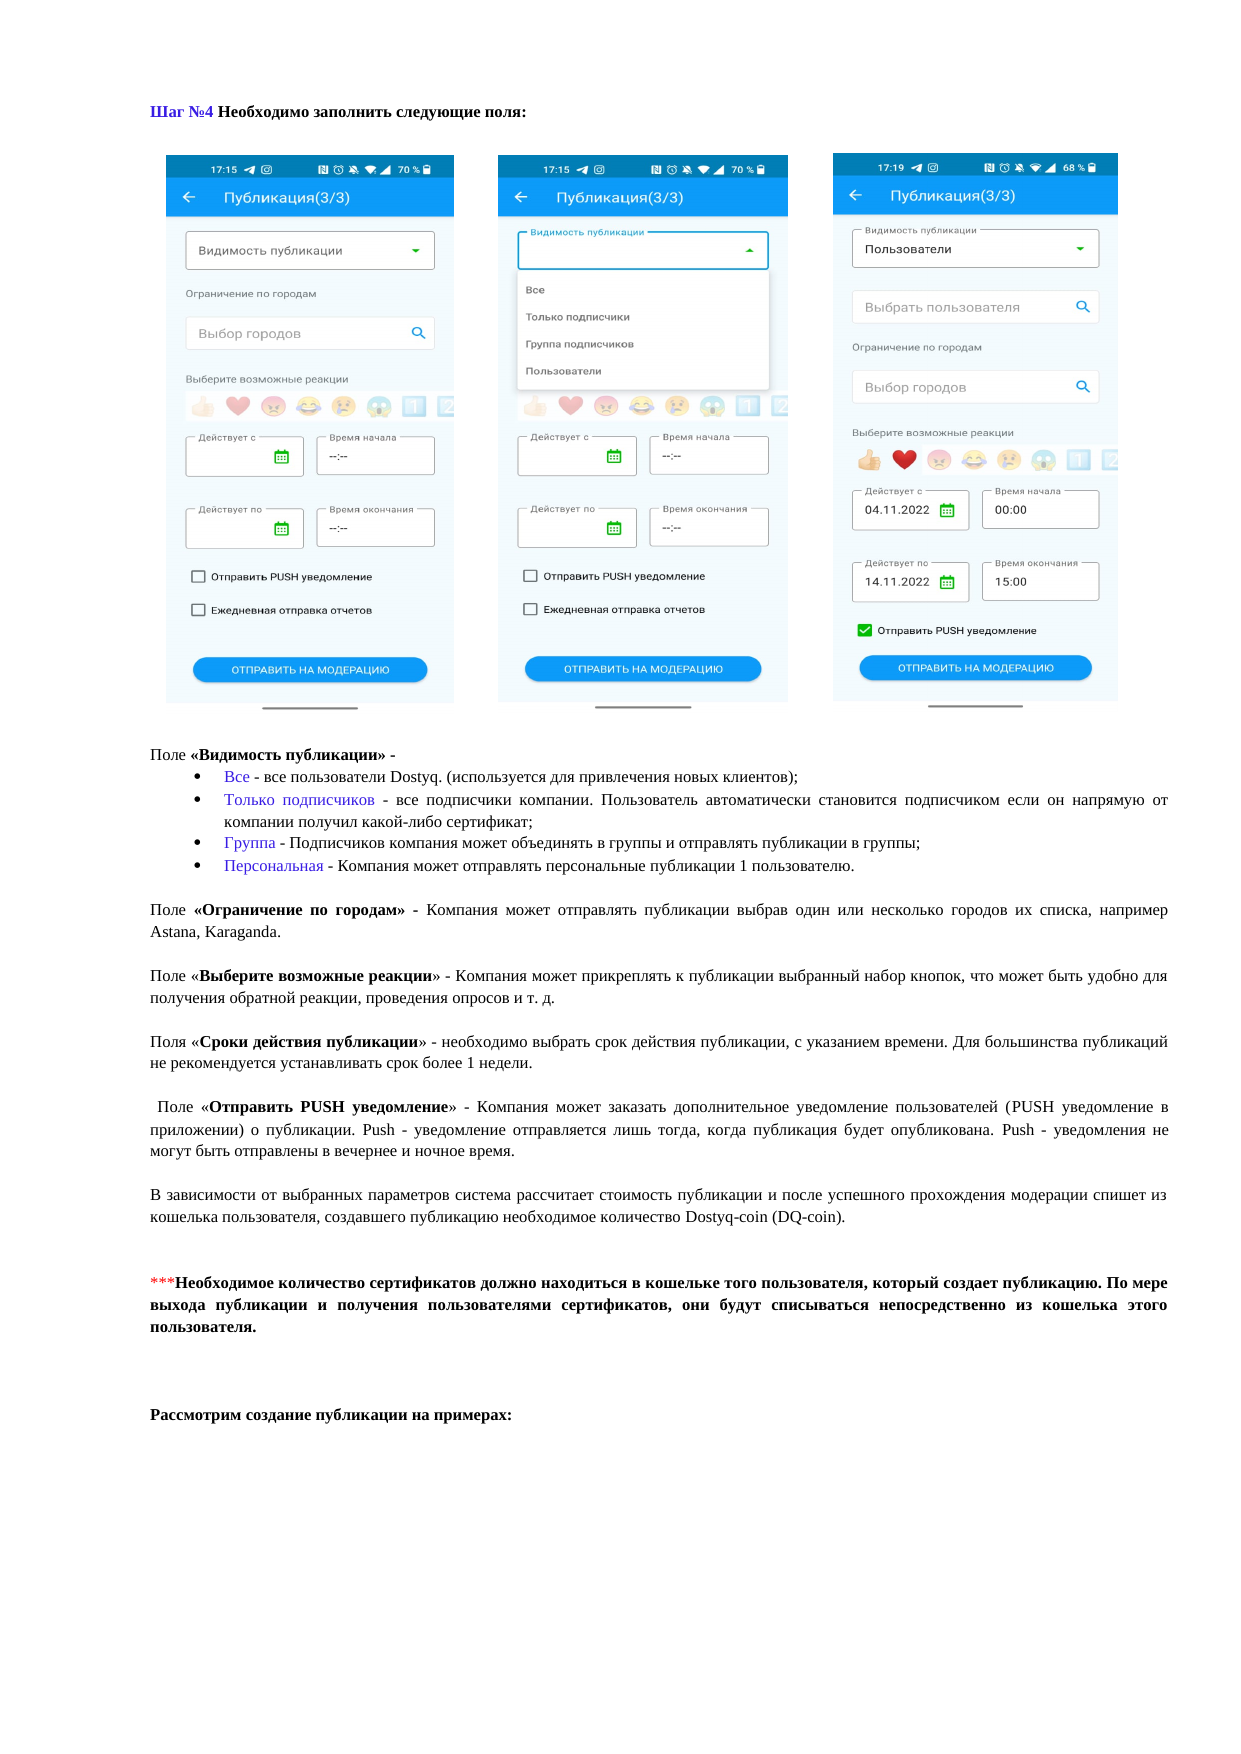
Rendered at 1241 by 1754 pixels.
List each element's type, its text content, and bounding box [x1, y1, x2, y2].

picture [246, 167, 255, 174]
picture [381, 166, 390, 174]
picture [652, 166, 661, 174]
text Шаг №4 Необходимо заполнить следующие поля: [150, 101, 1169, 121]
picture [424, 166, 430, 174]
picture [1000, 164, 1009, 169]
picture [683, 166, 691, 173]
picture [1031, 164, 1040, 171]
picture [913, 165, 922, 171]
picture [1047, 165, 1055, 172]
text Поля «Сроки действия публикации» - необходимо выбрать срок действия публикации, с указанием времени. Для большинства публикаций не рекомендуется устанавливать срок более 1 недели. [150, 1031, 1169, 1072]
picture [1089, 164, 1095, 172]
picture [350, 166, 358, 173]
picture [319, 166, 328, 174]
picture [1064, 165, 1074, 170]
picture [578, 167, 588, 174]
list Только подписчиков - все подписчики компании. Пользователь автоматически становится подписчиком если он напрямую от компании получил какой-либо сертификат; [194, 789, 1169, 831]
picture [715, 166, 724, 174]
picture [985, 164, 994, 172]
text Поле «Видимость публикации» - [150, 745, 1169, 764]
picture [595, 166, 604, 174]
text Поле «Ограничение по городам» - Компания может отправлять публикации выбрав один или несколько городов их списка, например Astana, Karaganda. [150, 899, 1169, 941]
picture [758, 166, 764, 174]
text Поле «Отправить PUSH уведомление» - Компания может заказать дополнительное уведомление пользователей (PUSH уведомление в приложении) о публикации. Push - уведомление отправляется лишь тогда, когда публикация будет опубликована. Push - уведомления не могут быть отправлены в вечернее и ночное время. [150, 1097, 1169, 1160]
picture [699, 166, 709, 173]
list Группа - Подписчиков компания может объединять в группы и отправлять публикации в группы; [194, 833, 1169, 853]
text Рассмотрим создание публикации на примерах: [150, 1405, 1169, 1424]
picture [833, 176, 1118, 712]
picture [928, 164, 938, 172]
picture [498, 178, 788, 713]
text В зависимости от выбранных параметров система рассчитает стоимость публикации и после успешного прохождения модерации спишет из кошелька пользователя, создавшего публикацию необходимое количество Dostyq-coin (DQ-coin). [150, 1185, 1169, 1226]
list Персональная - Компания может отправлять персональные публикации 1 пользователю. [194, 855, 1169, 875]
text ***Необходимое количество сертификатов должно находиться в кошельке того пользователя, который создает публикацию. По мере выхода публикации и получения пользователями сертификатов, они будут списываться непосредственно из кошелька этого пользователя. [150, 1273, 1169, 1336]
list Все - все пользователи Dostyq. (используется для привлечения новых клиентов); [194, 767, 1169, 786]
picture [264, 166, 271, 174]
text Поле «Выберите возможные реакции» - Компания может прикреплять к публикации выбранный набор кнопок, что может быть удобно для получения обратной реакции, проведения опросов и т. д. [150, 965, 1169, 1007]
picture [366, 166, 375, 173]
picture [166, 178, 454, 714]
picture [1016, 164, 1023, 171]
